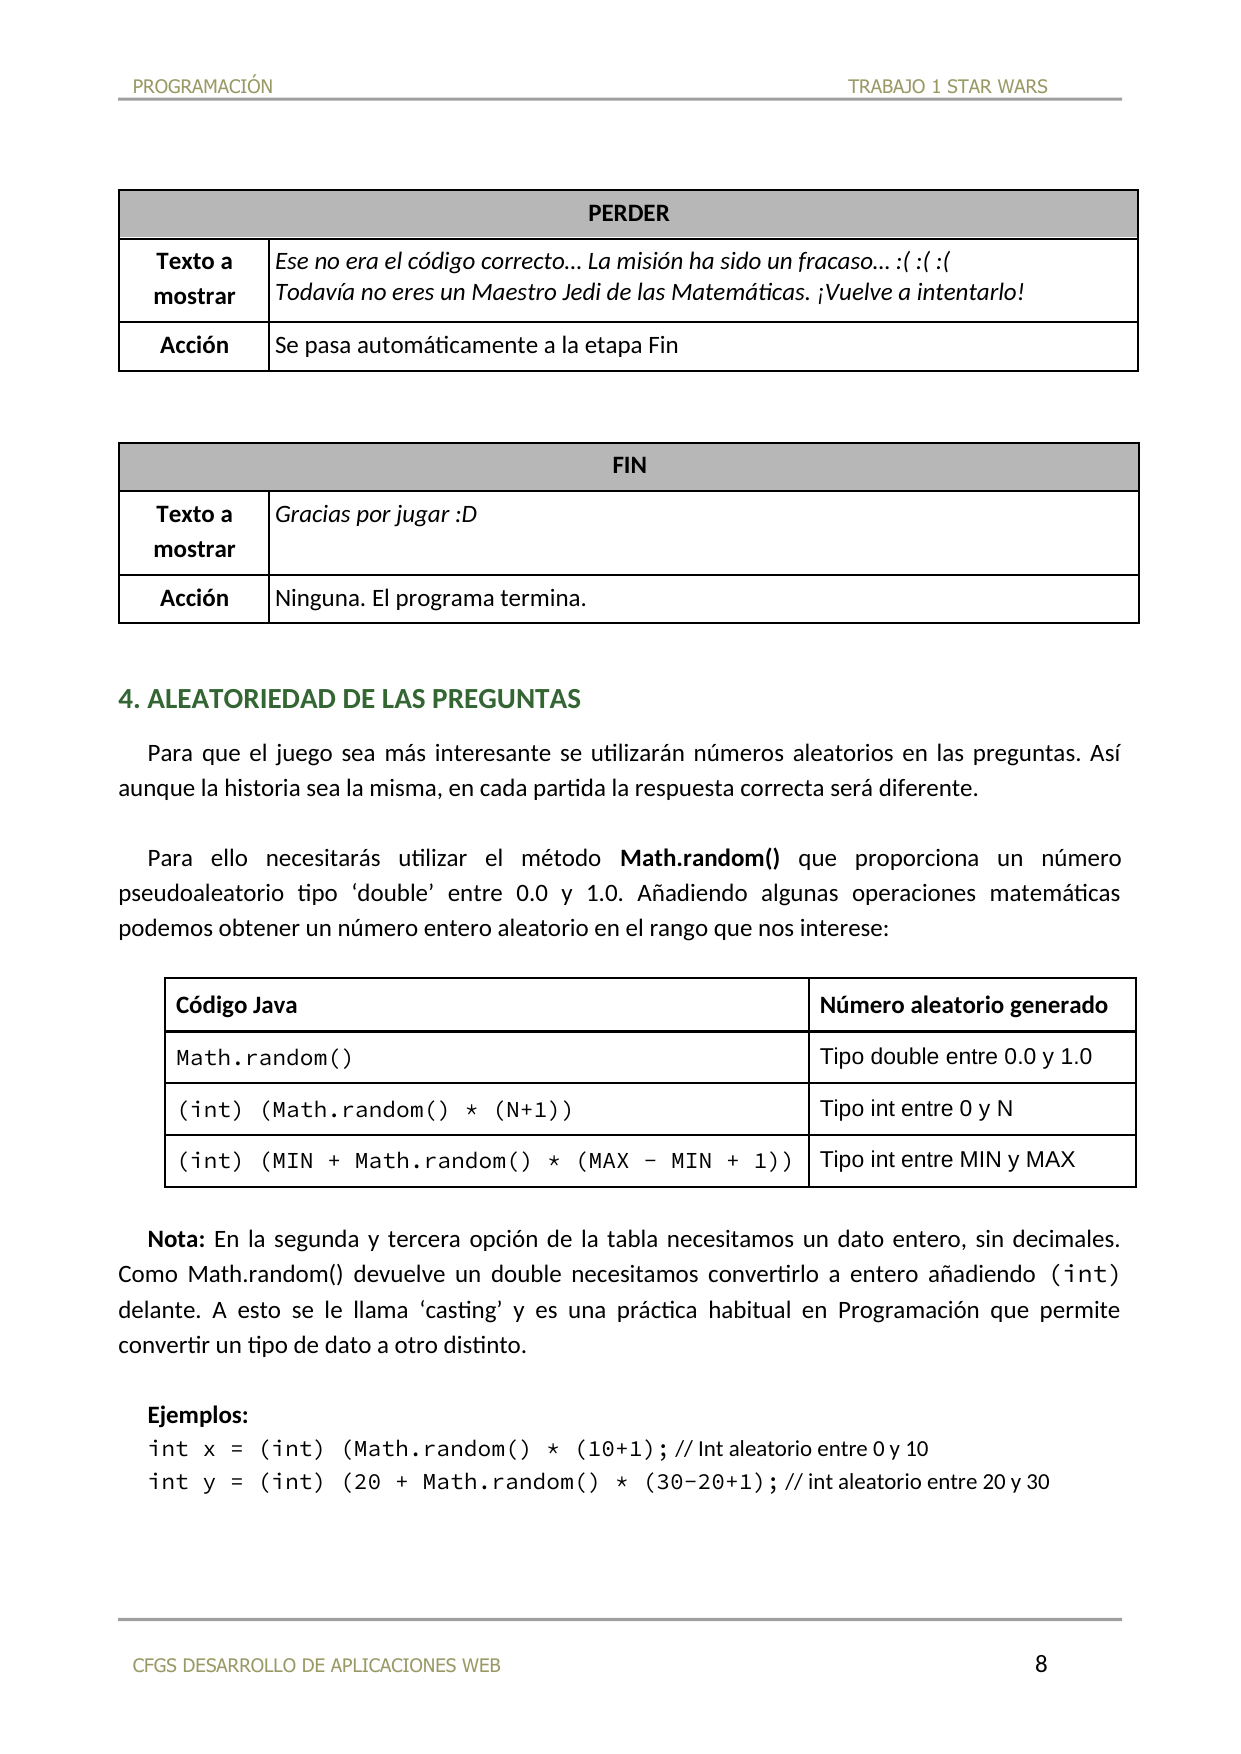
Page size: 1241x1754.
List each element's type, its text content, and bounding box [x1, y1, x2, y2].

text Para que el juego sea más interesante se utilizarán números aleatorios en las preguntas. Así aunque la historia sea la misma, en cada partida la respuesta correcta será diferente. [118, 737, 1122, 802]
table_cell Acción [120, 323, 268, 369]
table_cell Gracias por jugar :D [270, 492, 1138, 574]
text Ejemplos: [118, 1399, 1122, 1429]
table_header FIN [120, 444, 1138, 490]
table_cell Tipo int entre MIN y MAX [810, 1136, 1135, 1186]
table_cell Ese no era el código correcto… La misión ha sido un fracaso… :( :( :( Todavía no eres un Maestro Jedi de las Matemáticas. ¡Vuelve a intentarlo! [270, 240, 1137, 321]
text Nota: En la segunda y tercera opción de la tabla necesitamos un dato entero, sin decimales. Como Math.random() devuelve un double necesitamos convertirlo a entero añadiendo (int) delante. A esto se le llama ‘casting’ y es una práctica habitual en Programación que permite convertir un tipo de dato a otro distinto. [118, 1223, 1122, 1359]
text Para ello necesitarás utilizar el método Math.random() que proporciona un número pseudoaleatorio tipo ‘double’ entre 0.0 y 1.0. Añadiendo algunas operaciones matemáticas podemos obtener un número entero aleatorio en el rango que nos interese: [118, 842, 1122, 942]
subtitle 4. ALEATORIEDAD DE LAS PREGUNTAS [118, 680, 1122, 716]
table_cell Tipo double entre 0.0 y 1.0 [810, 1033, 1135, 1082]
table_header PERDER [120, 191, 1137, 237]
table_cell Texto a mostrar [120, 492, 268, 574]
table_cell Tipo int entre 0 y N [810, 1084, 1135, 1134]
table_cell Ninguna. El programa termina. [270, 576, 1138, 622]
table_header Número aleatorio generado [810, 979, 1135, 1030]
table_cell Se pasa automáticamente a la etapa Fin [270, 323, 1137, 369]
text int x = (int) (Math.random() * (10+1); // Int aleatorio entre 0 y 10 [118, 1434, 1122, 1463]
table_cell (int) (Math.random() * (N+1)) [166, 1084, 808, 1134]
table_cell Math.random() [166, 1033, 808, 1082]
text int y = (int) (20 + Math.random() * (30-20+1); // int aleatorio entre 20 y 30 [118, 1467, 1122, 1496]
table_header Código Java [166, 979, 808, 1030]
table_cell Acción [120, 576, 268, 622]
table_cell (int) (MIN + Math.random() * (MAX - MIN + 1)) [166, 1136, 808, 1186]
table_cell Texto a mostrar [120, 240, 268, 321]
